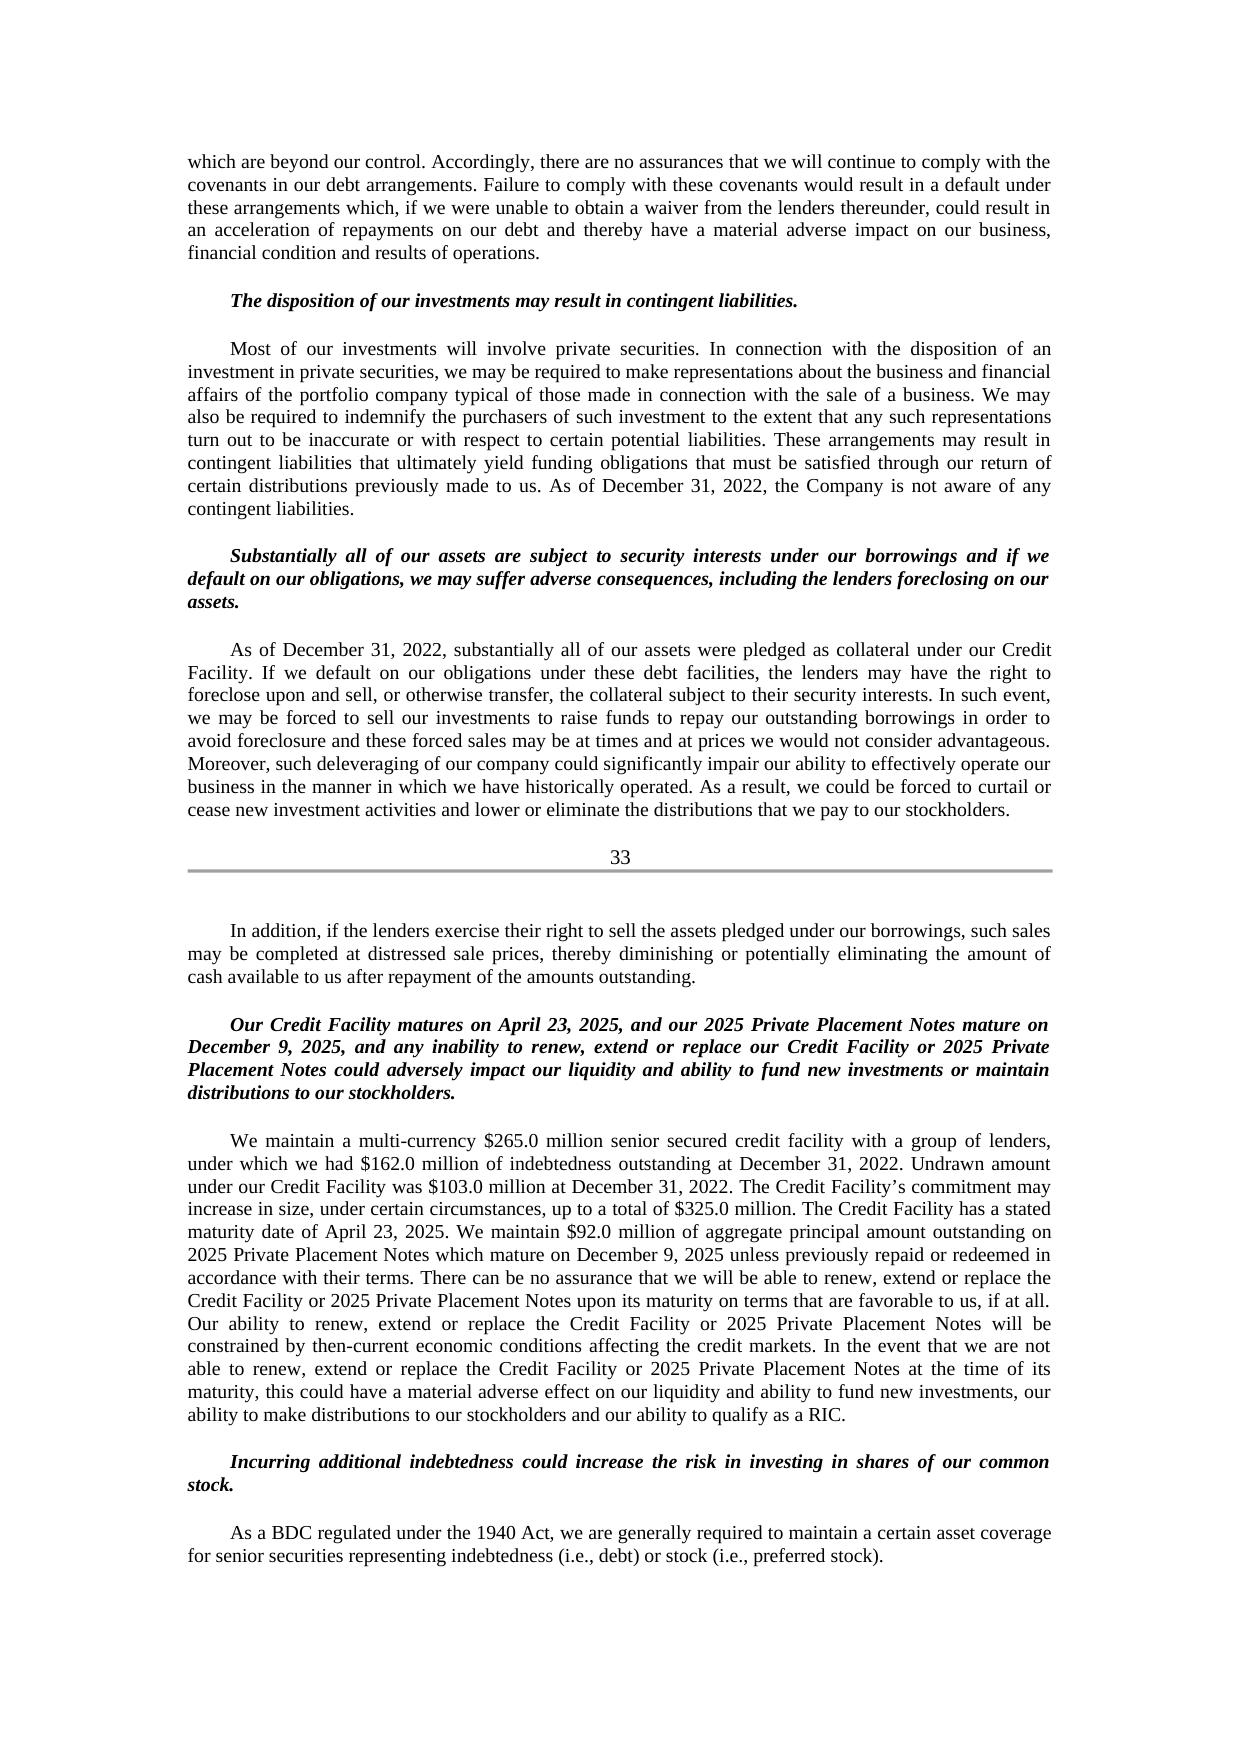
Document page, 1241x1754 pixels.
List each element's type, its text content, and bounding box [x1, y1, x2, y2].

text 33 [187, 845, 1053, 869]
text Most of our investments will involve private securities. In connection with the disposition of an investment in private securities, we may be required to make representations about the business and financial affairs of the portfolio company typical of those made in connection with the sale of a business. We may also be required to indemnify the purchasers of such investment to the extent that any such representations turn out to be inaccurate or with respect to certain potential liabilities. These arrangements may result in contingent liabilities that ultimately yield funding obligations that must be satisfied through our return of certain distributions previously made to us. As of December 31, 2022, the Company is not aware of any contingent liabilities. [187, 337, 1053, 519]
text Substantially all of our assets are subject to security interests under our borrowings and if we default on our obligations, we may suffer adverse consequences, including the lenders foreclosing on our assets. [187, 544, 1053, 613]
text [187, 150, 1053, 264]
text In addition, if the lenders exercise their right to sell the assets pledged under our borrowings, such sales may be completed at distressed sale prices, thereby diminishing or potentially eliminating the amount of cash available to us after repayment of the amounts outstanding. [187, 919, 1053, 988]
text The disposition of our investments may result in contingent liabilities. [187, 289, 1053, 312]
text As of December 31, 2022, substantially all of our assets were pledged as collateral under our Credit Facility. If we default on our obligations under these debt facilities, the lenders may have the right to foreclose upon and sell, or otherwise transfer, the collateral subject to their security interests. In such event, we may be forced to sell our investments to raise funds to repay our outstanding borrowings in order to avoid foreclosure and these forced sales may be at times and at prices we would not consider advantageous. Moreover, such deleveraging of our company could significantly impair our ability to effectively operate our business in the manner in which we have historically operated. As a result, we could be forced to curtail or cease new investment activities and lower or eliminate the distributions that we pay to our stockholders. [187, 638, 1053, 820]
text Our Credit Facility matures on April 23, 2025, and our 2025 Private Placement Notes mature on December 9, 2025, and any inability to renew, extend or replace our Credit Facility or 2025 Private Placement Notes could adversely impact our liquidity and ability to fund new investments or maintain distributions to our stockholders. [187, 1013, 1053, 1104]
text As a BDC regulated under the 1940 Act, we are generally required to maintain a certain asset coverage for senior securities representing indebtedness (i.e., debt) or stock (i.e., preferred stock). [187, 1521, 1053, 1567]
text We maintain a multi-currency $265.0 million senior secured credit facility with a group of lenders, under which we had $162.0 million of indebtedness outstanding at December 31, 2022. Undrawn amount under our Credit Facility was $103.0 million at December 31, 2022. The Credit Facility’s commitment may increase in size, under certain circumstances, up to a total of $325.0 million. The Credit Facility has a stated maturity date of April 23, 2025. We maintain $92.0 million of aggregate principal amount outstanding on 2025 Private Placement Notes which mature on December 9, 2025 unless previously repaid or redeemed in accordance with their terms. There can be no assurance that we will be able to renew, extend or replace the Credit Facility or 2025 Private Placement Notes upon its maturity on terms that are favorable to us, if at all. Our ability to renew, extend or replace the Credit Facility or 2025 Private Placement Notes will be constrained by then-current economic conditions affecting the credit markets. In the event that we are not able to renew, extend or replace the Credit Facility or 2025 Private Placement Notes at the time of its maturity, this could have a material adverse effect on our liquidity and ability to fund new investments, our ability to make distributions to our stockholders and our ability to qualify as a RIC. [187, 1129, 1053, 1426]
text Incurring additional indebtedness could increase the risk in investing in shares of our common stock. [187, 1451, 1053, 1496]
